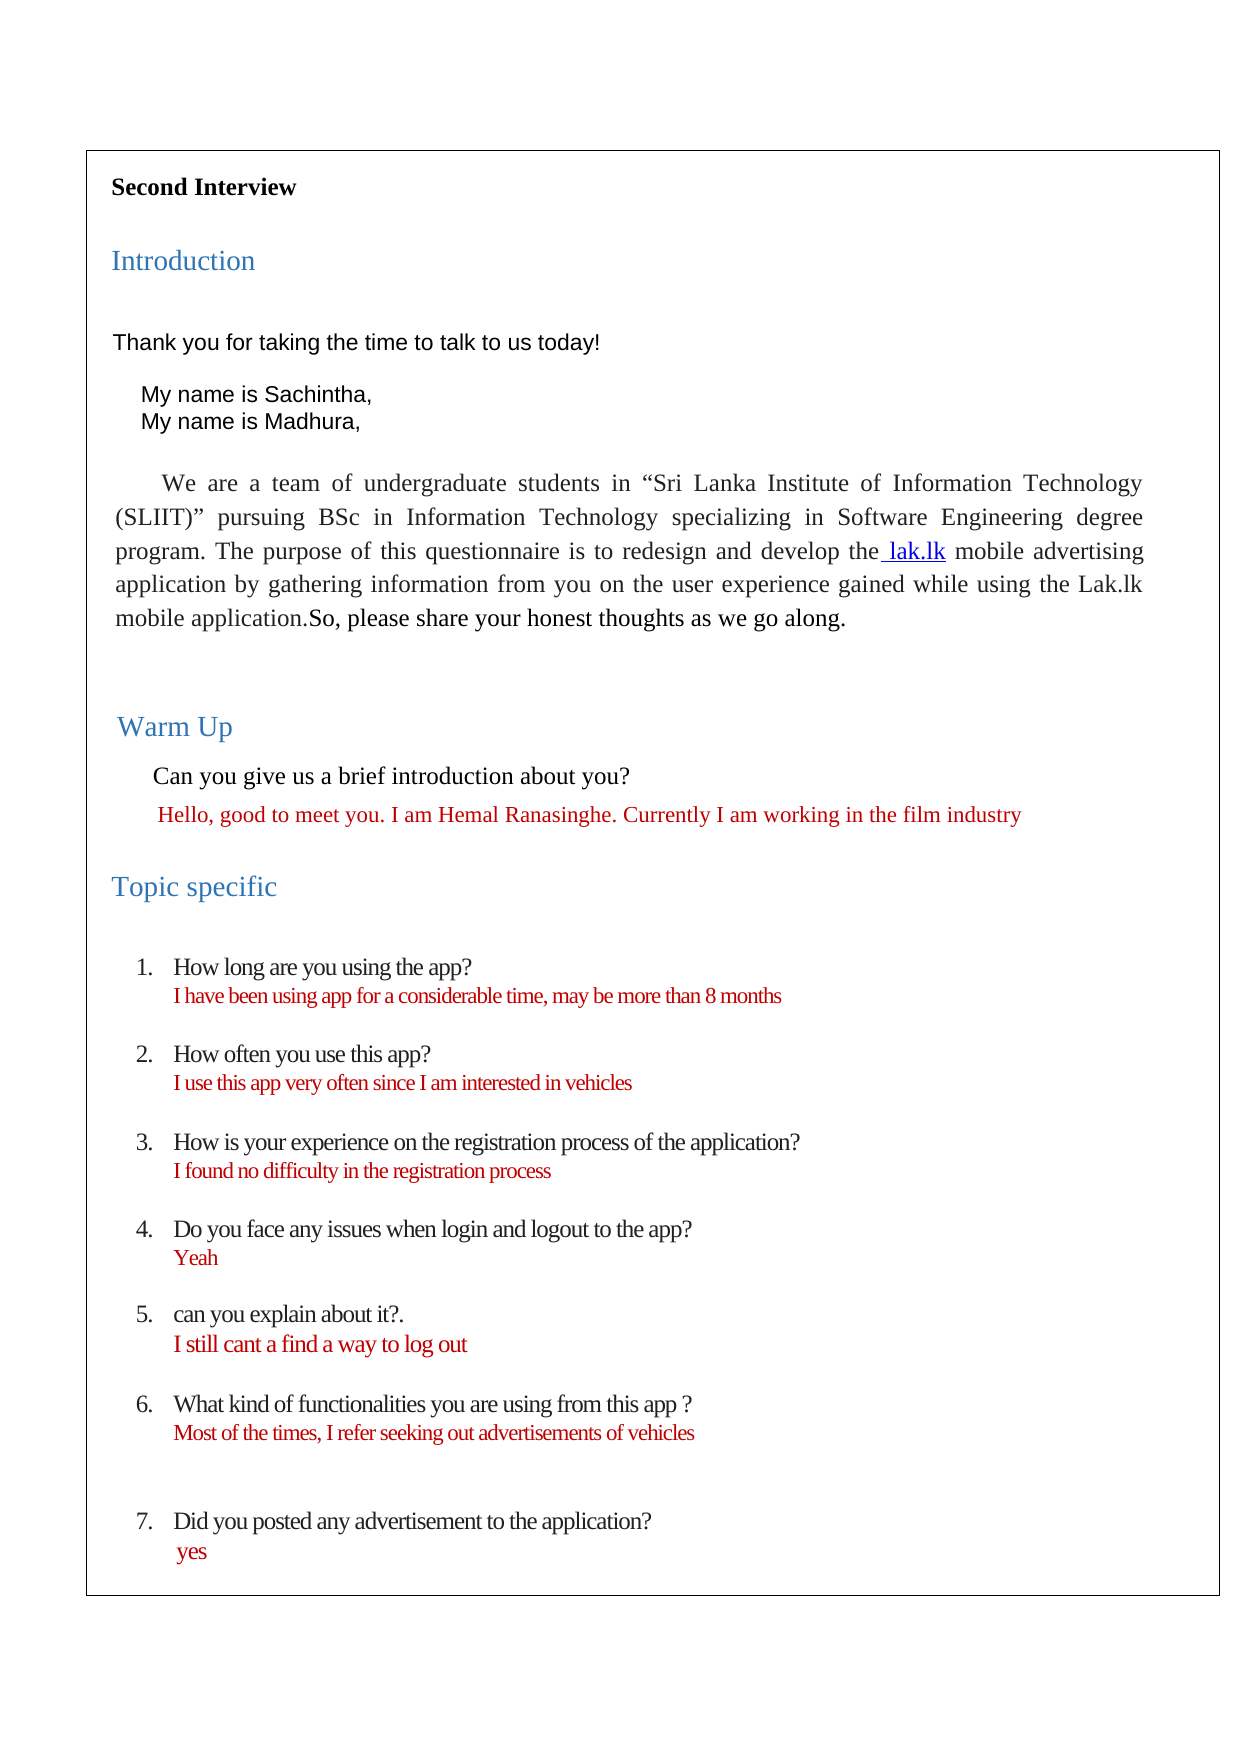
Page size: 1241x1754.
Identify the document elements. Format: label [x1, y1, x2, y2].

table_header [87, 151, 1219, 1594]
